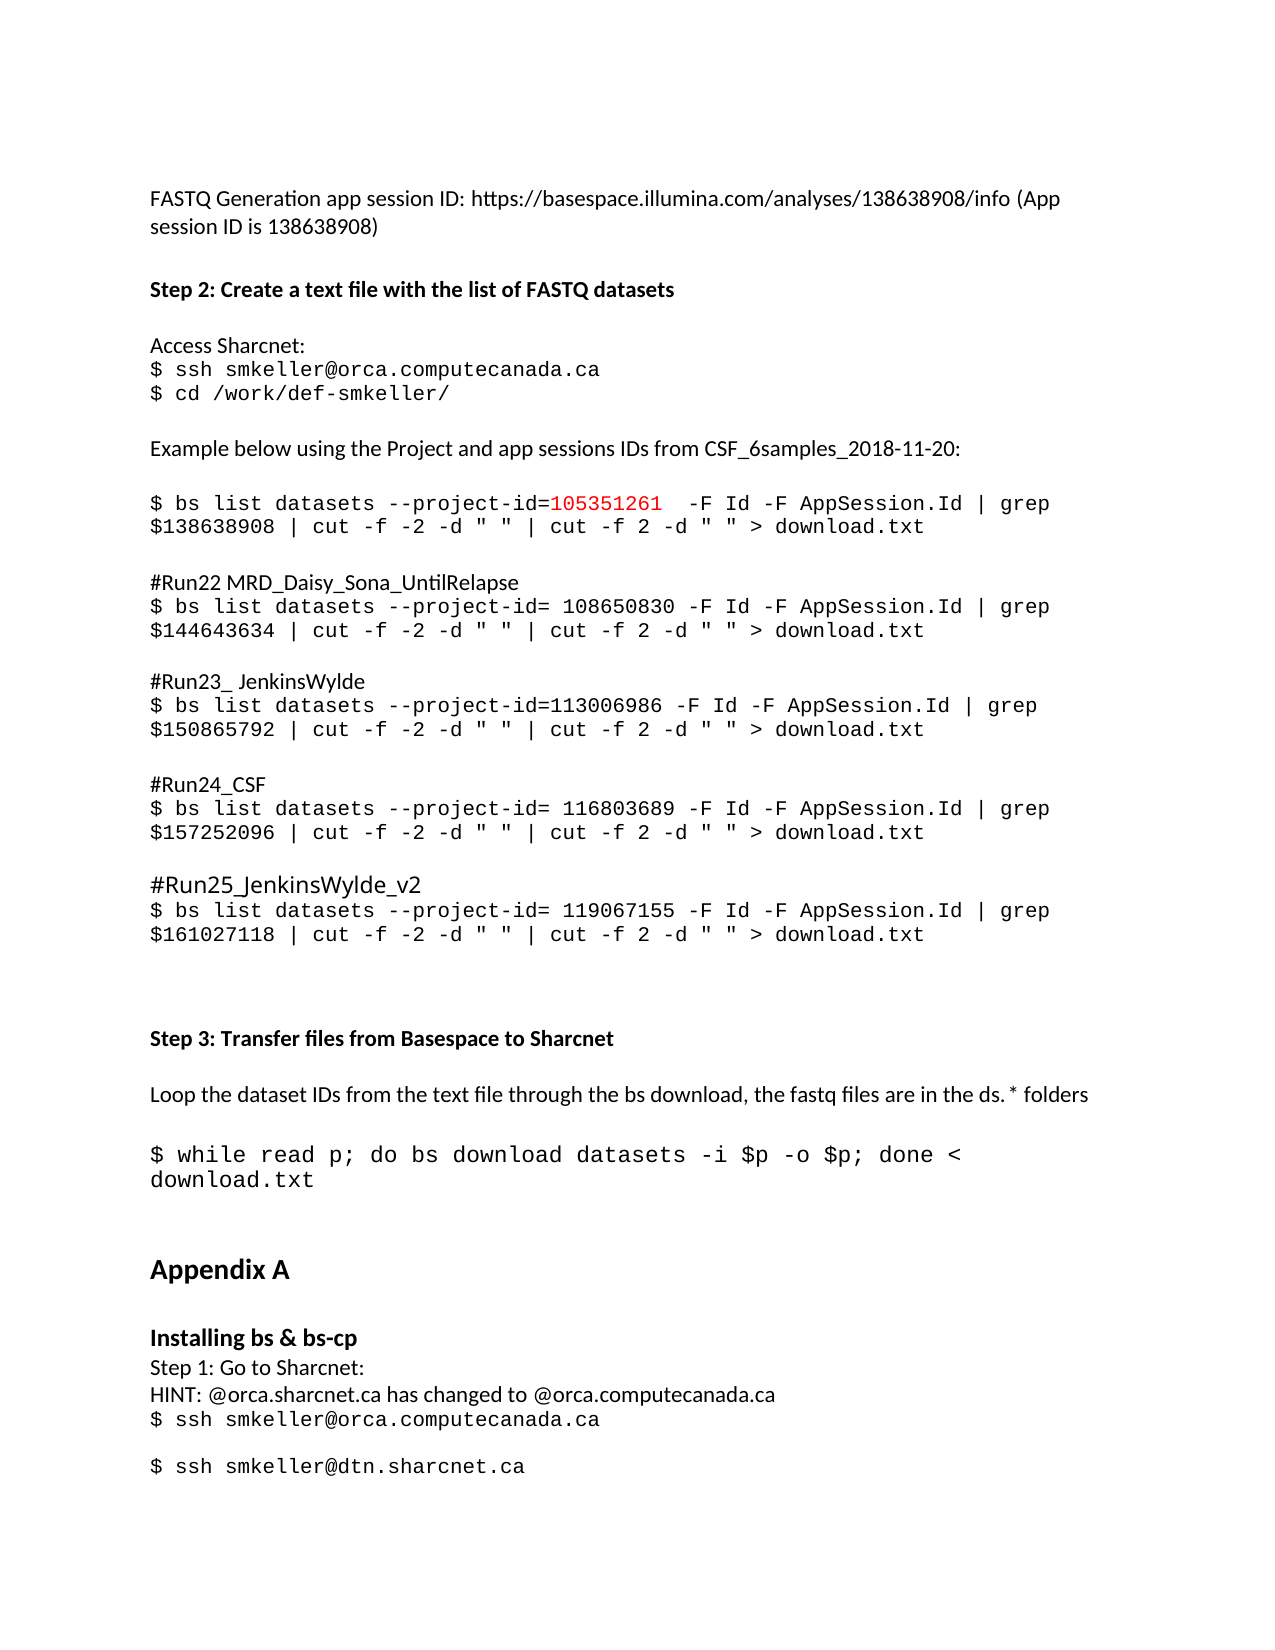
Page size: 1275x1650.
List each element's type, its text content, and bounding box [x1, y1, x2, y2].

text #Run24_CSF [150, 770, 1125, 798]
text $ bs list datasets --project-id= 119067155 -F Id -F AppSession.Id | grep $161027118 | cut -f -2 -d " " | cut -f 2 -d " " > download.txt [150, 901, 1125, 948]
text FASTQ Generation app session ID: https://basespace.illumina.com/analyses/138638908/info (App session ID is 138638908) Step 2: Create a text file with the list of FASTQ datasets [150, 150, 1125, 303]
text Example below using the Project and app sessions IDs from CSF_6samples_2018-11-20: [150, 434, 1125, 493]
text Step 1: Go to Sharcnet: [150, 1353, 1125, 1381]
text $ cd /work/def-smkeller/ [150, 382, 1125, 406]
text #Run23_ JenkinsWylde [150, 667, 1125, 695]
text Loop the dataset IDs from the text file through the bs download, the fastq files are in the ds.* folders [150, 1081, 1125, 1108]
text Access Sharcnet: [150, 331, 1125, 359]
text $ while read p; do bs download datasets -i $p -o $p; done < download.txt [150, 1108, 1125, 1195]
text $ bs list datasets --project-id= 116803689 -F Id -F AppSession.Id | grep $157252096 | cut -f -2 -d " " | cut -f 2 -d " " > download.txt [150, 798, 1125, 846]
text $ ssh smkeller@orca.computecanada.ca [150, 1409, 1125, 1432]
text HINT: @orca.sharcnet.ca has changed to @orca.computecanada.ca [150, 1381, 1125, 1409]
text Installing bs & bs-cp [150, 1322, 1125, 1353]
text $ ssh smkeller@dtn.sharcnet.ca [150, 1456, 1125, 1479]
text $ bs list datasets --project-id=113006986 -F Id -F AppSession.Id | grep $150865792 | cut -f -2 -d " " | cut -f 2 -d " " > download.txt [150, 695, 1125, 742]
text #Run22 MRD_Daisy_Sona_UntilRelapse [150, 568, 1125, 596]
text Appendix A [150, 1251, 1125, 1286]
text $ ssh smkeller@orca.computecanada.ca [150, 359, 1125, 382]
text Step 3: Transfer files from Basespace to Sharcnet [150, 948, 1125, 1052]
text #Run25_JenkinsWylde_v2 [150, 869, 1125, 901]
text $ bs list datasets --project-id= 108650830 -F Id -F AppSession.Id | grep $144643634 | cut -f -2 -d " " | cut -f 2 -d " " > download.txt [150, 596, 1125, 643]
text $ bs list datasets --project-id=105351261 -F Id -F AppSession.Id | grep $138638908 | cut -f -2 -d " " | cut -f 2 -d " " > download.txt [150, 493, 1125, 540]
